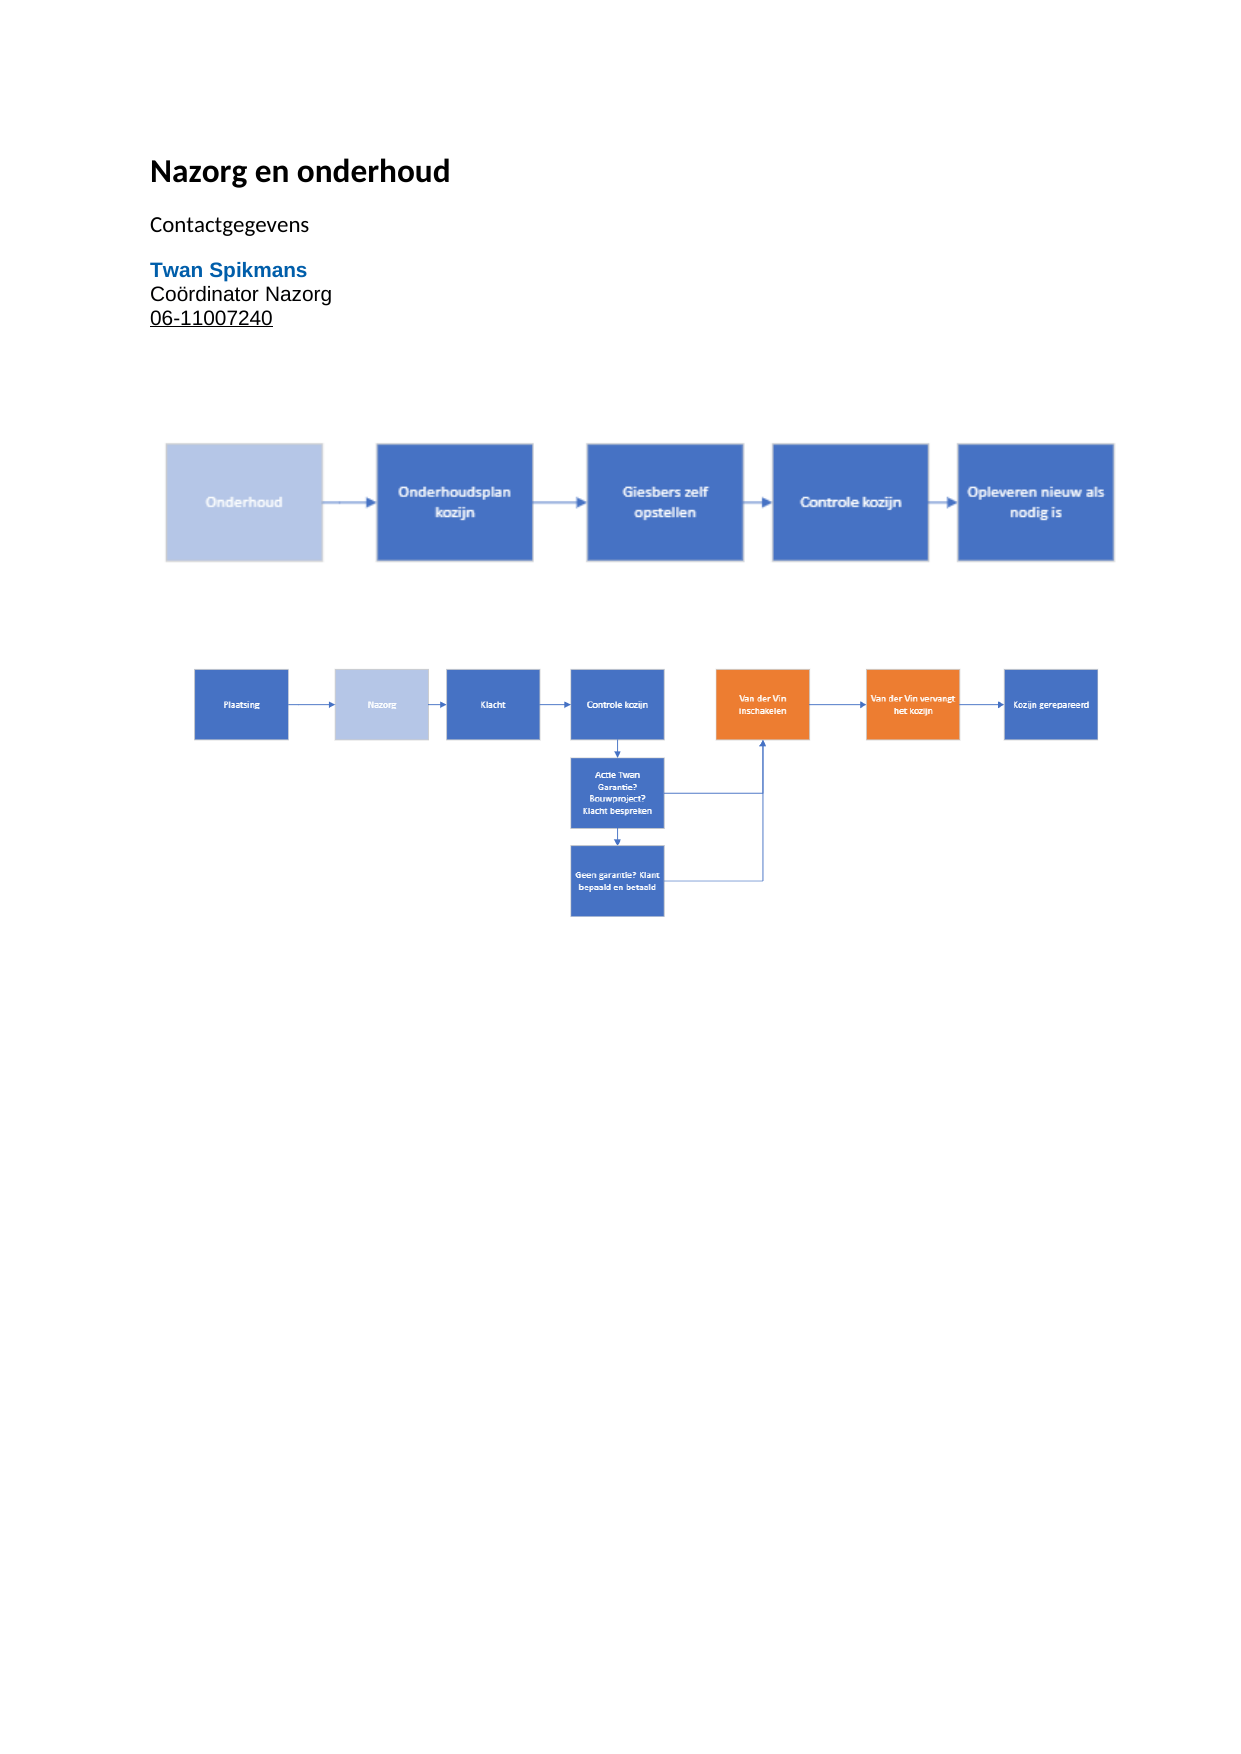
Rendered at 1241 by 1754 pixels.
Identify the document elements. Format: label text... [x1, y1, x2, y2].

table_cell 06-11007240 [150, 305, 332, 329]
table_cell Coördinator Nazorg [150, 281, 332, 305]
table_header Twan Spikmans [150, 258, 332, 281]
picture [150, 423, 1136, 590]
text Contactgegevens [150, 211, 1090, 239]
picture [150, 608, 1111, 945]
text Nazorg en onderhoud [150, 150, 1090, 191]
